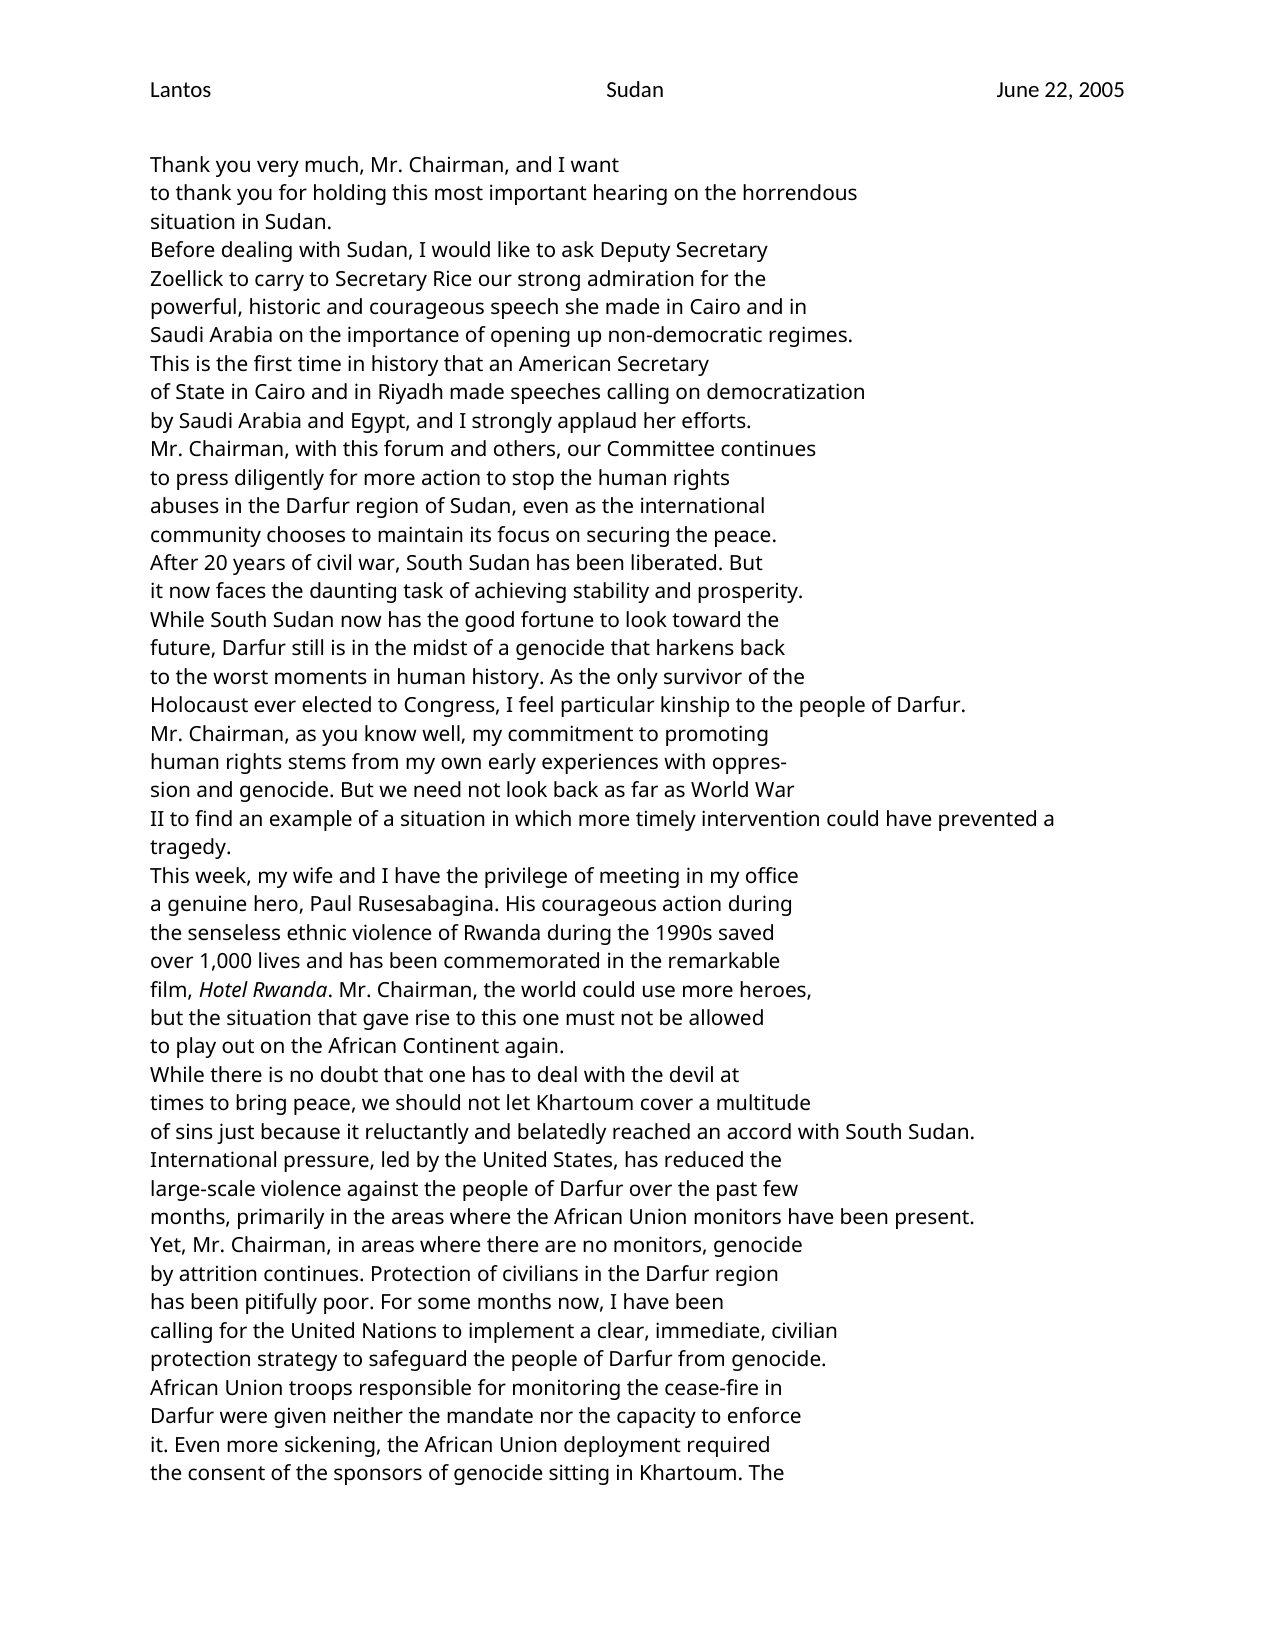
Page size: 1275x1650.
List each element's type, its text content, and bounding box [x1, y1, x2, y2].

text film, Hotel Rwanda. Mr. Chairman, the world could use more heroes, [150, 975, 1125, 1003]
text the senseless ethnic violence of Rwanda during the 1990s saved [150, 918, 1125, 946]
text of sins just because it reluctantly and belatedly reached an accord with South Sudan. [150, 1117, 1125, 1145]
text Before dealing with Sudan, I would like to ask Deputy Secretary [150, 235, 1125, 264]
text but the situation that gave rise to this one must not be allowed [150, 1003, 1125, 1032]
text Yet, Mr. Chairman, in areas where there are no monitors, genocide [150, 1231, 1125, 1259]
text community chooses to maintain its focus on securing the peace. [150, 520, 1125, 548]
text sion and genocide. But we need not look back as far as World War [150, 776, 1125, 804]
text situation in Sudan. [150, 207, 1125, 235]
text II to find an example of a situation in which more timely intervention could have prevented a tragedy. [150, 804, 1125, 861]
text it. Even more sickening, the African Union deployment required [150, 1430, 1125, 1458]
text Saudi Arabia on the importance of opening up non-democratic regimes. [150, 321, 1125, 349]
text to thank you for holding this most important hearing on the horrendous [150, 178, 1125, 207]
text This is the first time in history that an American Secretary [150, 349, 1125, 377]
text to press diligently for more action to stop the human rights [150, 463, 1125, 491]
text abuses in the Darfur region of Sudan, even as the international [150, 491, 1125, 520]
text Mr. Chairman, as you know well, my commitment to promoting [150, 719, 1125, 747]
text to play out on the African Continent again. [150, 1032, 1125, 1060]
text calling for the United Nations to implement a clear, immediate, civilian [150, 1316, 1125, 1344]
text the consent of the sponsors of genocide sitting in Khartoum. The [150, 1458, 1125, 1487]
text International pressure, led by the United States, has reduced the [150, 1145, 1125, 1174]
text over 1,000 lives and has been commemorated in the remarkable [150, 946, 1125, 975]
text by Saudi Arabia and Egypt, and I strongly applaud her efforts. [150, 406, 1125, 434]
text African Union troops responsible for monitoring the cease-fire in [150, 1373, 1125, 1401]
text powerful, historic and courageous speech she made in Cairo and in [150, 292, 1125, 321]
text by attrition continues. Protection of civilians in the Darfur region [150, 1259, 1125, 1287]
text After 20 years of civil war, South Sudan has been liberated. But [150, 548, 1125, 577]
text future, Darfur still is in the midst of a genocide that harkens back [150, 633, 1125, 662]
text This week, my wife and I have the privilege of meeting in my office [150, 861, 1125, 889]
text to the worst moments in human history. As the only survivor of the [150, 662, 1125, 690]
text large-scale violence against the people of Darfur over the past few [150, 1174, 1125, 1202]
text human rights stems from my own early experiences with oppres- [150, 747, 1125, 776]
text Holocaust ever elected to Congress, I feel particular kinship to the people of Darfur. [150, 690, 1125, 719]
text protection strategy to safeguard the people of Darfur from genocide. [150, 1344, 1125, 1373]
text Darfur were given neither the mandate nor the capacity to enforce [150, 1401, 1125, 1430]
text Mr. Chairman, with this forum and others, our Committee continues [150, 434, 1125, 463]
text has been pitifully poor. For some months now, I have been [150, 1287, 1125, 1316]
text it now faces the daunting task of achieving stability and prosperity. [150, 577, 1125, 605]
text months, primarily in the areas where the African Union monitors have been present. [150, 1202, 1125, 1231]
text Thank you very much, Mr. Chairman, and I want [150, 150, 1125, 178]
text Zoellick to carry to Secretary Rice our strong admiration for the [150, 264, 1125, 292]
text While South Sudan now has the good fortune to look toward the [150, 605, 1125, 633]
text of State in Cairo and in Riyadh made speeches calling on democratization [150, 377, 1125, 406]
text While there is no doubt that one has to deal with the devil at [150, 1060, 1125, 1088]
text times to bring peace, we should not let Khartoum cover a multitude [150, 1088, 1125, 1117]
text a genuine hero, Paul Rusesabagina. His courageous action during [150, 889, 1125, 918]
